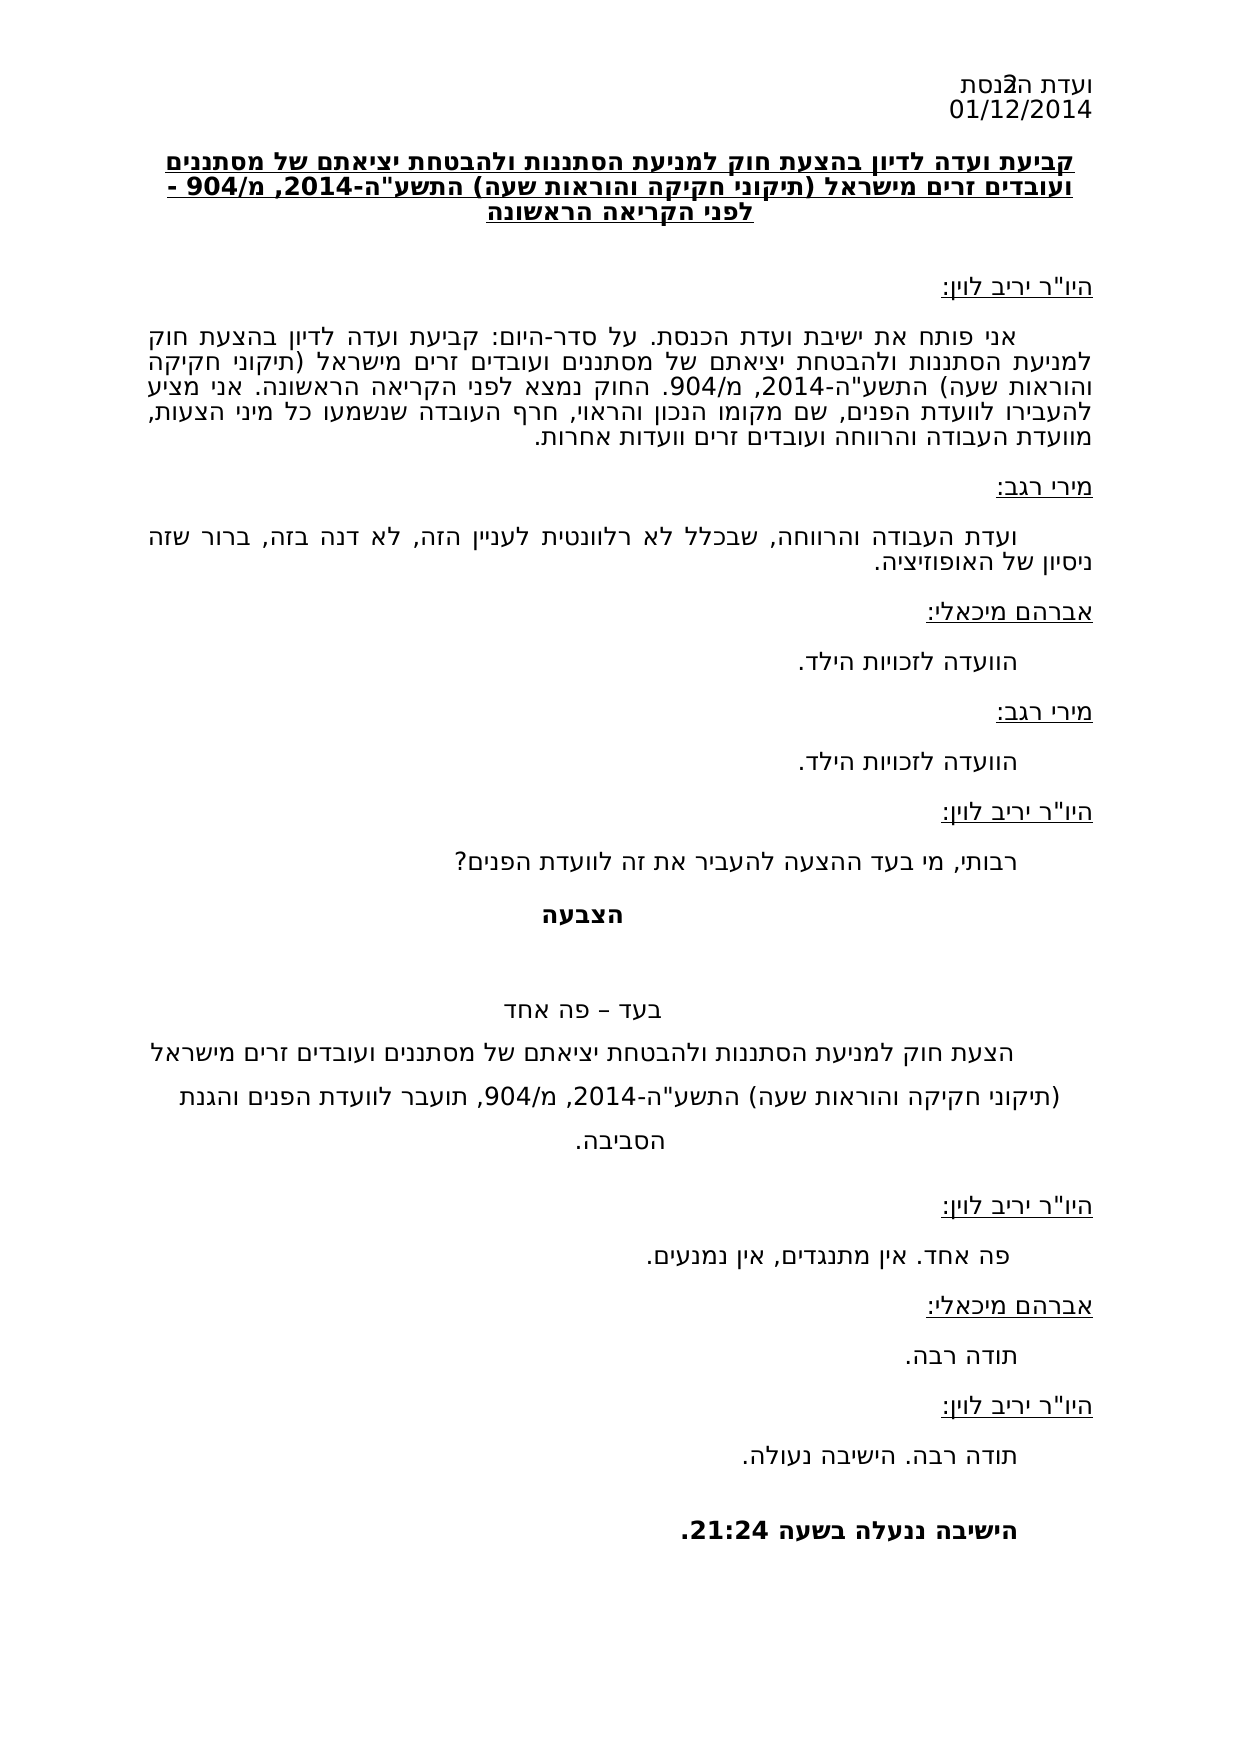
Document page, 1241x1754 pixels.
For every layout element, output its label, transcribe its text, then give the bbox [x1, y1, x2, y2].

text הצעת חוק למניעת הסתננות ולהבטחת יציאתם של מסתננים ועובדים זרים מישראל (תיקוני חקיקה והוראות שעה) התשע"ה-2014, מ/904, תועבר לוועדת הפנים והגנת הסביבה. [147, 1038, 1093, 1155]
text תודה רבה. הישיבה נעולה. [147, 1445, 1093, 1470]
text אברהם מיכאלי: [147, 600, 1093, 625]
text היו"ר יריב לוין: [147, 1195, 1093, 1220]
text תודה רבה. [147, 1345, 1093, 1370]
text הוועדה לזכויות הילד. [147, 750, 1093, 775]
text הוועדה לזכויות הילד. [147, 650, 1093, 675]
text פה אחד. אין מתנגדים, אין נמנעים. [147, 1245, 1093, 1270]
text הצבעה [147, 900, 1093, 929]
text קביעת ועדה לדיון בהצעת חוק למניעת הסתננות ולהבטחת יציאתם של מסתננים ועובדים זרים מישראל (תיקוני חקיקה והוראות שעה) התשע"ה-2014, מ/904 - לפני הקריאה הראשונה [147, 150, 1093, 225]
text הישיבה ננעלה בשעה 21:24. [147, 1520, 1093, 1545]
text היו"ר יריב לוין: [147, 800, 1093, 825]
text אני פותח את ישיבת ועדת הכנסת. על סדר-היום: קביעת ועדה לדיון בהצעת חוק למניעת הסתננות ולהבטחת יציאתם של מסתננים ועובדים זרים מישראל (תיקוני חקיקה והוראות שעה) התשע"ה-2014, מ/904. החוק נמצא לפני הקריאה הראשונה. אני מציע להעבירו לוועדת הפנים, שם מקומו הנכון והראוי, חרף העובדה שנשמעו כל מיני הצעות, מוועדת העבודה והרווחה ועובדים זרים וועדות אחרות. [147, 325, 1093, 450]
text היו"ר יריב לוין: [147, 1395, 1093, 1420]
text ועדת העבודה והרווחה, שבכלל לא רלוונטית לעניין הזה, לא דנה בזה, ברור שזה ניסיון של האופוזיציה. [147, 525, 1093, 575]
text אברהם מיכאלי: [147, 1295, 1093, 1320]
text מירי רגב: [147, 700, 1093, 725]
text רבותי, מי בעד ההצעה להעביר את זה לוועדת הפנים? [147, 850, 1093, 875]
text היו"ר יריב לוין: [147, 275, 1093, 300]
text בעד – פה אחד [147, 995, 1093, 1024]
text מירי רגב: [147, 475, 1093, 500]
